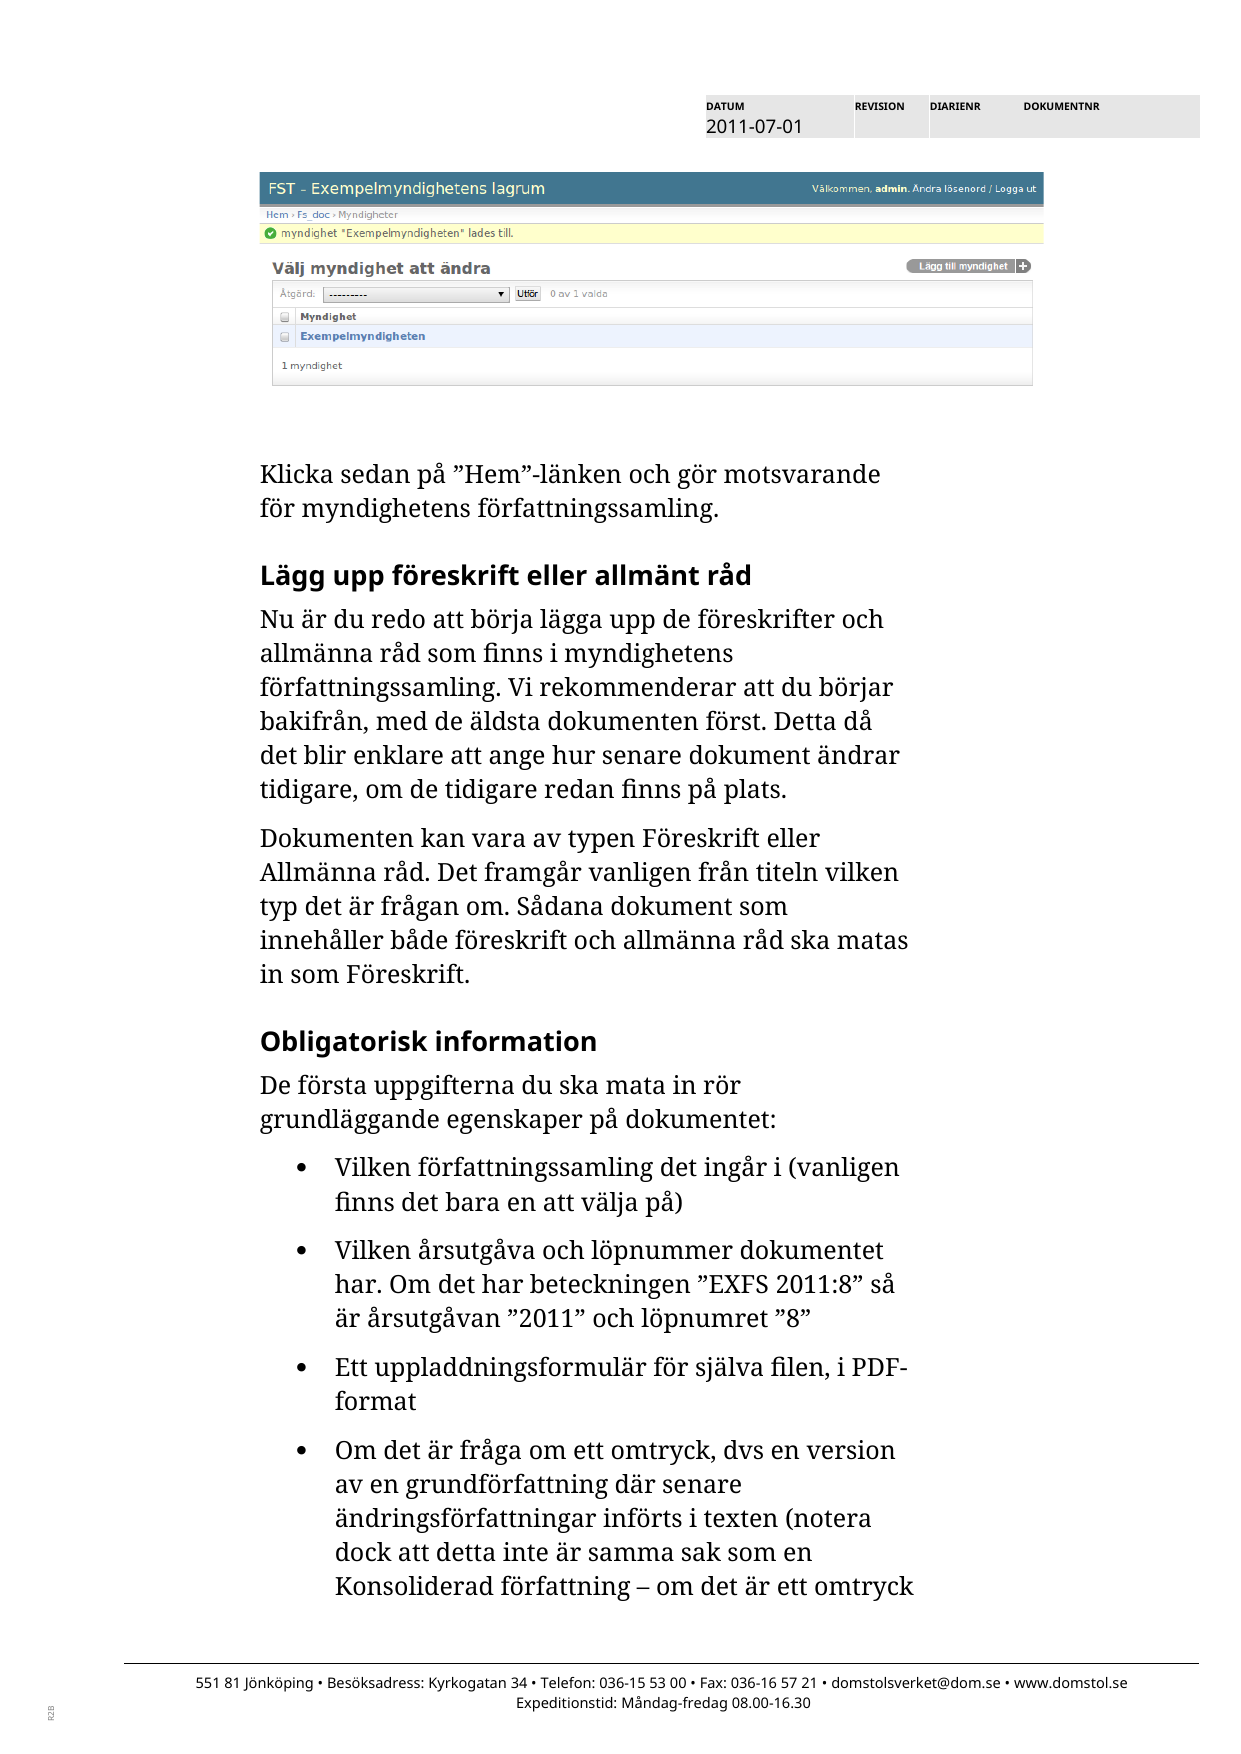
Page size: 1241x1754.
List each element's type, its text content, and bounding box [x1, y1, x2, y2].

text De första uppgifterna du ska mata in rör grundläggande egenskaper på dokumentet: [259, 1067, 915, 1136]
text Dokumenten kan vara av typen Föreskrift eller Allmänna råd. Det framgår vanligen från titeln vilken typ det är frågan om. Sådana dokument som innehåller både föreskrift och allmänna råd ska matas in som Föreskrift. [259, 821, 915, 991]
text Nu är du redo att börja lägga upp de föreskrifter och allmänna råd som finns i myndighetens författningssamling. Vi rekommenderar att du börjar bakifrån, med de äldsta dokumenten först. Detta då det blir enklare att ange hur senare dokument ändrar tidigare, om de tidigare redan finns på plats. [259, 602, 915, 806]
subtitle Obligatorisk information [259, 1022, 915, 1059]
list Ett uppladdningsformulär för själva filen, i PDF-format [297, 1349, 915, 1418]
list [297, 1432, 915, 1603]
picture [259, 172, 1044, 394]
text Klicka sedan på ”Hem”-länken och gör motsvarande för myndighetens författningssamling. [259, 457, 915, 525]
list Vilken författningssamling det ingår i (vanligen finns det bara en att välja på) [297, 1150, 915, 1218]
list Vilken årsutgåva och löpnummer dokumentet har. Om det har beteckningen ”EXFS 2011:8” så är årsutgåvan ”2011” och löpnumret ”8” [297, 1233, 915, 1335]
subtitle Lägg upp föreskrift eller allmänt råd [259, 556, 915, 593]
